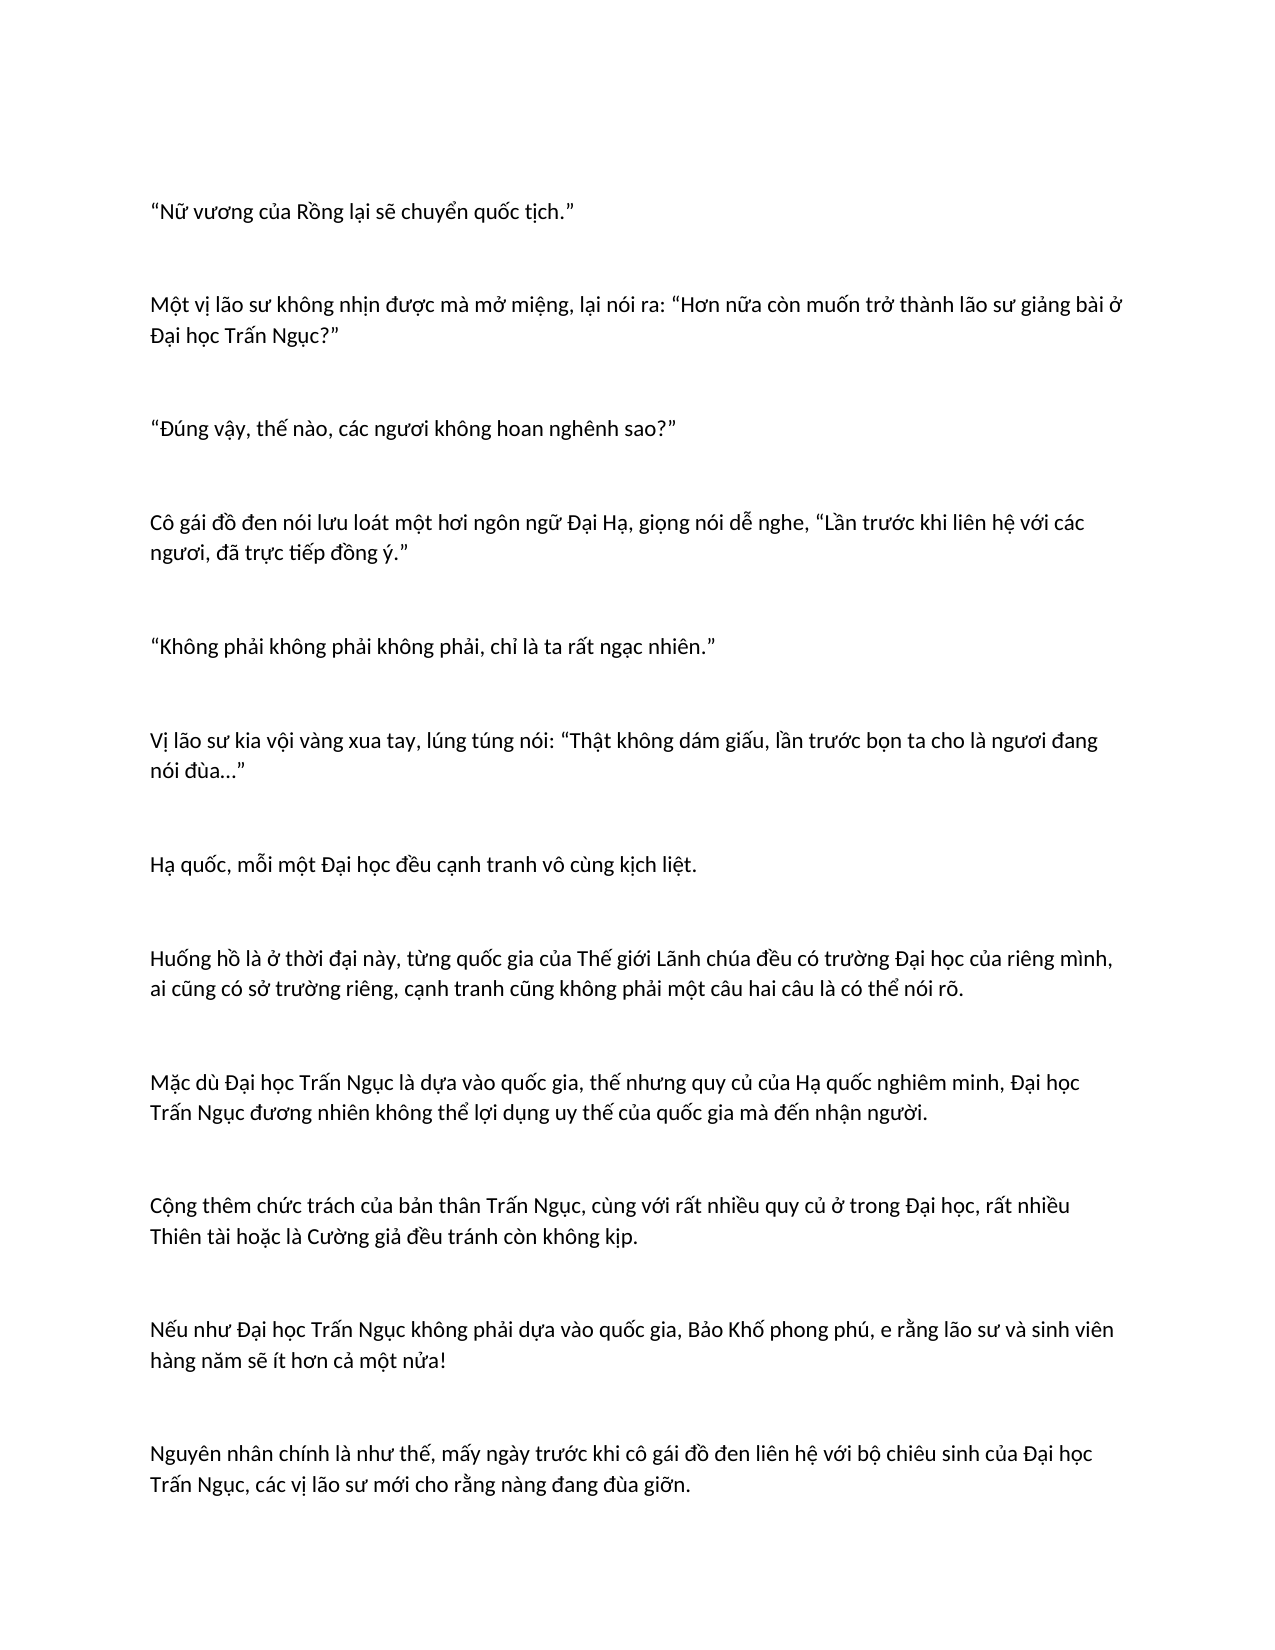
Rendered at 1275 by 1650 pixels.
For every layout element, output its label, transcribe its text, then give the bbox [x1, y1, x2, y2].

text Cô gái đồ đen nói lưu loát một hơi ngôn ngữ Đại Hạ, giọng nói dễ nghe, “Lần trước khi liên hệ với các ngươi, đã trực tiếp đồng ý.” [150, 508, 1125, 567]
text Nếu như Đại học Trấn Ngục không phải dựa vào quốc gia, Bảo Khố phong phú, e rằng lão sư và sinh viên hàng năm sẽ ít hơn cả một nửa! [150, 1316, 1125, 1374]
text Nguyên nhân chính là như thế, mấy ngày trước khi cô gái đồ đen liên hệ với bộ chiêu sinh của Đại học Trấn Ngục, các vị lão sư mới cho rằng nàng đang đùa giỡn. [150, 1439, 1125, 1498]
text Hạ quốc, mỗi một Đại học đều cạnh tranh vô cùng kịch liệt. [150, 850, 1125, 878]
text Cộng thêm chức trách của bản thân Trấn Ngục, cùng với rất nhiều quy củ ở trong Đại học, rất nhiều Thiên tài hoặc là Cường giả đều tránh còn không kịp. [150, 1192, 1125, 1250]
text Mặc dù Đại học Trấn Ngục là dựa vào quốc gia, thế nhưng quy củ của Hạ quốc nghiêm minh, Đại học Trấn Ngục đương nhiên không thể lợi dụng uy thế của quốc gia mà đến nhận người. [150, 1068, 1125, 1126]
text Một vị lão sư không nhịn được mà mở miệng, lại nói ra: “Hơn nữa còn muốn trở thành lão sư giảng bài ở Đại học Trấn Ngục?” [150, 291, 1125, 349]
text “Không phải không phải không phải, chỉ là ta rất ngạc nhiên.” [150, 632, 1125, 660]
text “Nữ vương của Rồng lại sẽ chuyển quốc tịch.” [150, 197, 1125, 225]
text “Đúng vậy, thế nào, các ngươi không hoan nghênh sao?” [150, 414, 1125, 443]
text Vị lão sư kia vội vàng xua tay, lúng túng nói: “Thật không dám giấu, lần trước bọn ta cho là ngươi đang nói đùa…” [150, 726, 1125, 784]
text Huống hồ là ở thời đại này, từng quốc gia của Thế giới Lãnh chúa đều có trường Đại học của riêng mình, ai cũng có sở trường riêng, cạnh tranh cũng không phải một câu hai câu là có thể nói rõ. [150, 944, 1125, 1002]
